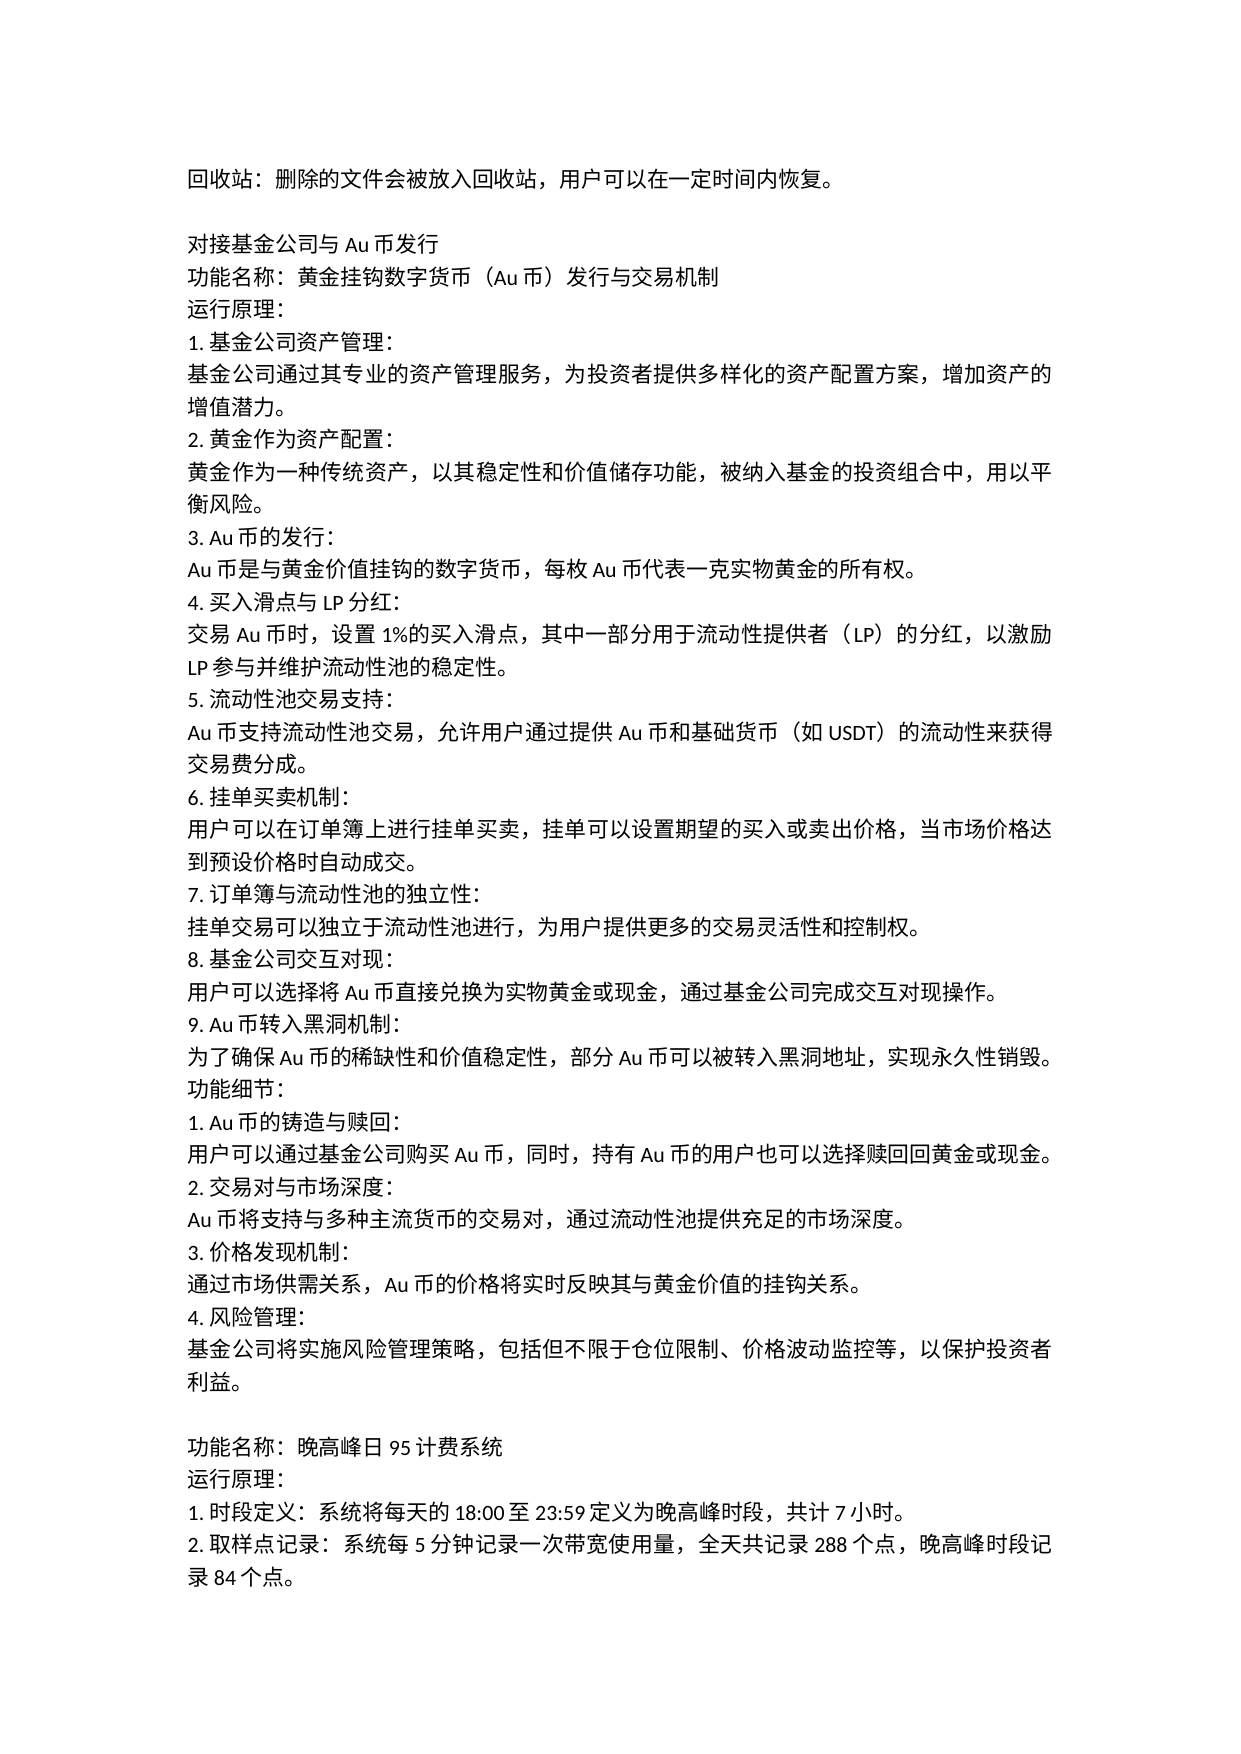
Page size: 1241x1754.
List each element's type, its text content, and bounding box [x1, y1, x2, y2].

text 运行原理： [187, 1462, 1053, 1494]
text 2. 取样点记录：系统每5分钟记录一次带宽使用量，全天共记录288个点，晚高峰时段记录84个点。 [187, 1527, 1053, 1592]
text 1. 基金公司资产管理： [187, 324, 1053, 357]
text 基金公司将实施风险管理策略，包括但不限于仓位限制、价格波动监控等，以保护投资者利益。 [187, 1332, 1053, 1397]
text Au币支持流动性池交易，允许用户通过提供Au币和基础货币（如USDT）的流动性来获得交易费分成。 [187, 714, 1053, 779]
text 2. 黄金作为资产配置： [187, 422, 1053, 454]
text Au币是与黄金价值挂钩的数字货币，每枚Au币代表一克实物黄金的所有权。 [187, 552, 1053, 584]
text 回收站：删除的文件会被放入回收站，用户可以在一定时间内恢复。 [187, 162, 1053, 194]
text 4. 风险管理： [187, 1299, 1053, 1332]
text 挂单交易可以独立于流动性池进行，为用户提供更多的交易灵活性和控制权。 [187, 909, 1053, 942]
text 交易Au币时，设置1%的买入滑点，其中一部分用于流动性提供者（LP）的分红，以激励LP参与并维护流动性池的稳定性。 [187, 617, 1053, 682]
text 2. 交易对与市场深度： [187, 1169, 1053, 1202]
text 功能细节： [187, 1072, 1053, 1104]
text 4. 买入滑点与LP分红： [187, 584, 1053, 617]
text 功能名称：黄金挂钩数字货币（Au币）发行与交易机制 [187, 259, 1053, 292]
text 1. Au币的铸造与赎回： [187, 1104, 1053, 1137]
text 9. Au币转入黑洞机制： [187, 1007, 1053, 1039]
text 5. 流动性池交易支持： [187, 682, 1053, 714]
text 用户可以通过基金公司购买Au币，同时，持有Au币的用户也可以选择赎回回黄金或现金。 [187, 1137, 1053, 1169]
text Au币将支持与多种主流货币的交易对，通过流动性池提供充足的市场深度。 [187, 1202, 1053, 1234]
text 8. 基金公司交互对现： [187, 942, 1053, 974]
text 6. 挂单买卖机制： [187, 779, 1053, 812]
text 对接基金公司与Au币发行 [187, 227, 1053, 259]
text 用户可以选择将Au币直接兑换为实物黄金或现金，通过基金公司完成交互对现操作。 [187, 974, 1053, 1007]
text 通过市场供需关系，Au币的价格将实时反映其与黄金价值的挂钩关系。 [187, 1267, 1053, 1299]
text 用户可以在订单簿上进行挂单买卖，挂单可以设置期望的买入或卖出价格，当市场价格达到预设价格时自动成交。 [187, 812, 1053, 877]
text 3. Au币的发行： [187, 519, 1053, 552]
text 功能名称：晚高峰日95计费系统 [187, 1429, 1053, 1462]
text 7. 订单簿与流动性池的独立性： [187, 877, 1053, 909]
text 为了确保Au币的稀缺性和价值稳定性，部分Au币可以被转入黑洞地址，实现永久性销毁。 [187, 1039, 1053, 1072]
text 运行原理： [187, 292, 1053, 324]
text 黄金作为一种传统资产，以其稳定性和价值储存功能，被纳入基金的投资组合中，用以平衡风险。 [187, 454, 1053, 519]
text 3. 价格发现机制： [187, 1234, 1053, 1267]
text 1. 时段定义：系统将每天的18:00至23:59定义为晚高峰时段，共计7小时。 [187, 1494, 1053, 1527]
text 基金公司通过其专业的资产管理服务，为投资者提供多样化的资产配置方案，增加资产的增值潜力。 [187, 357, 1053, 422]
